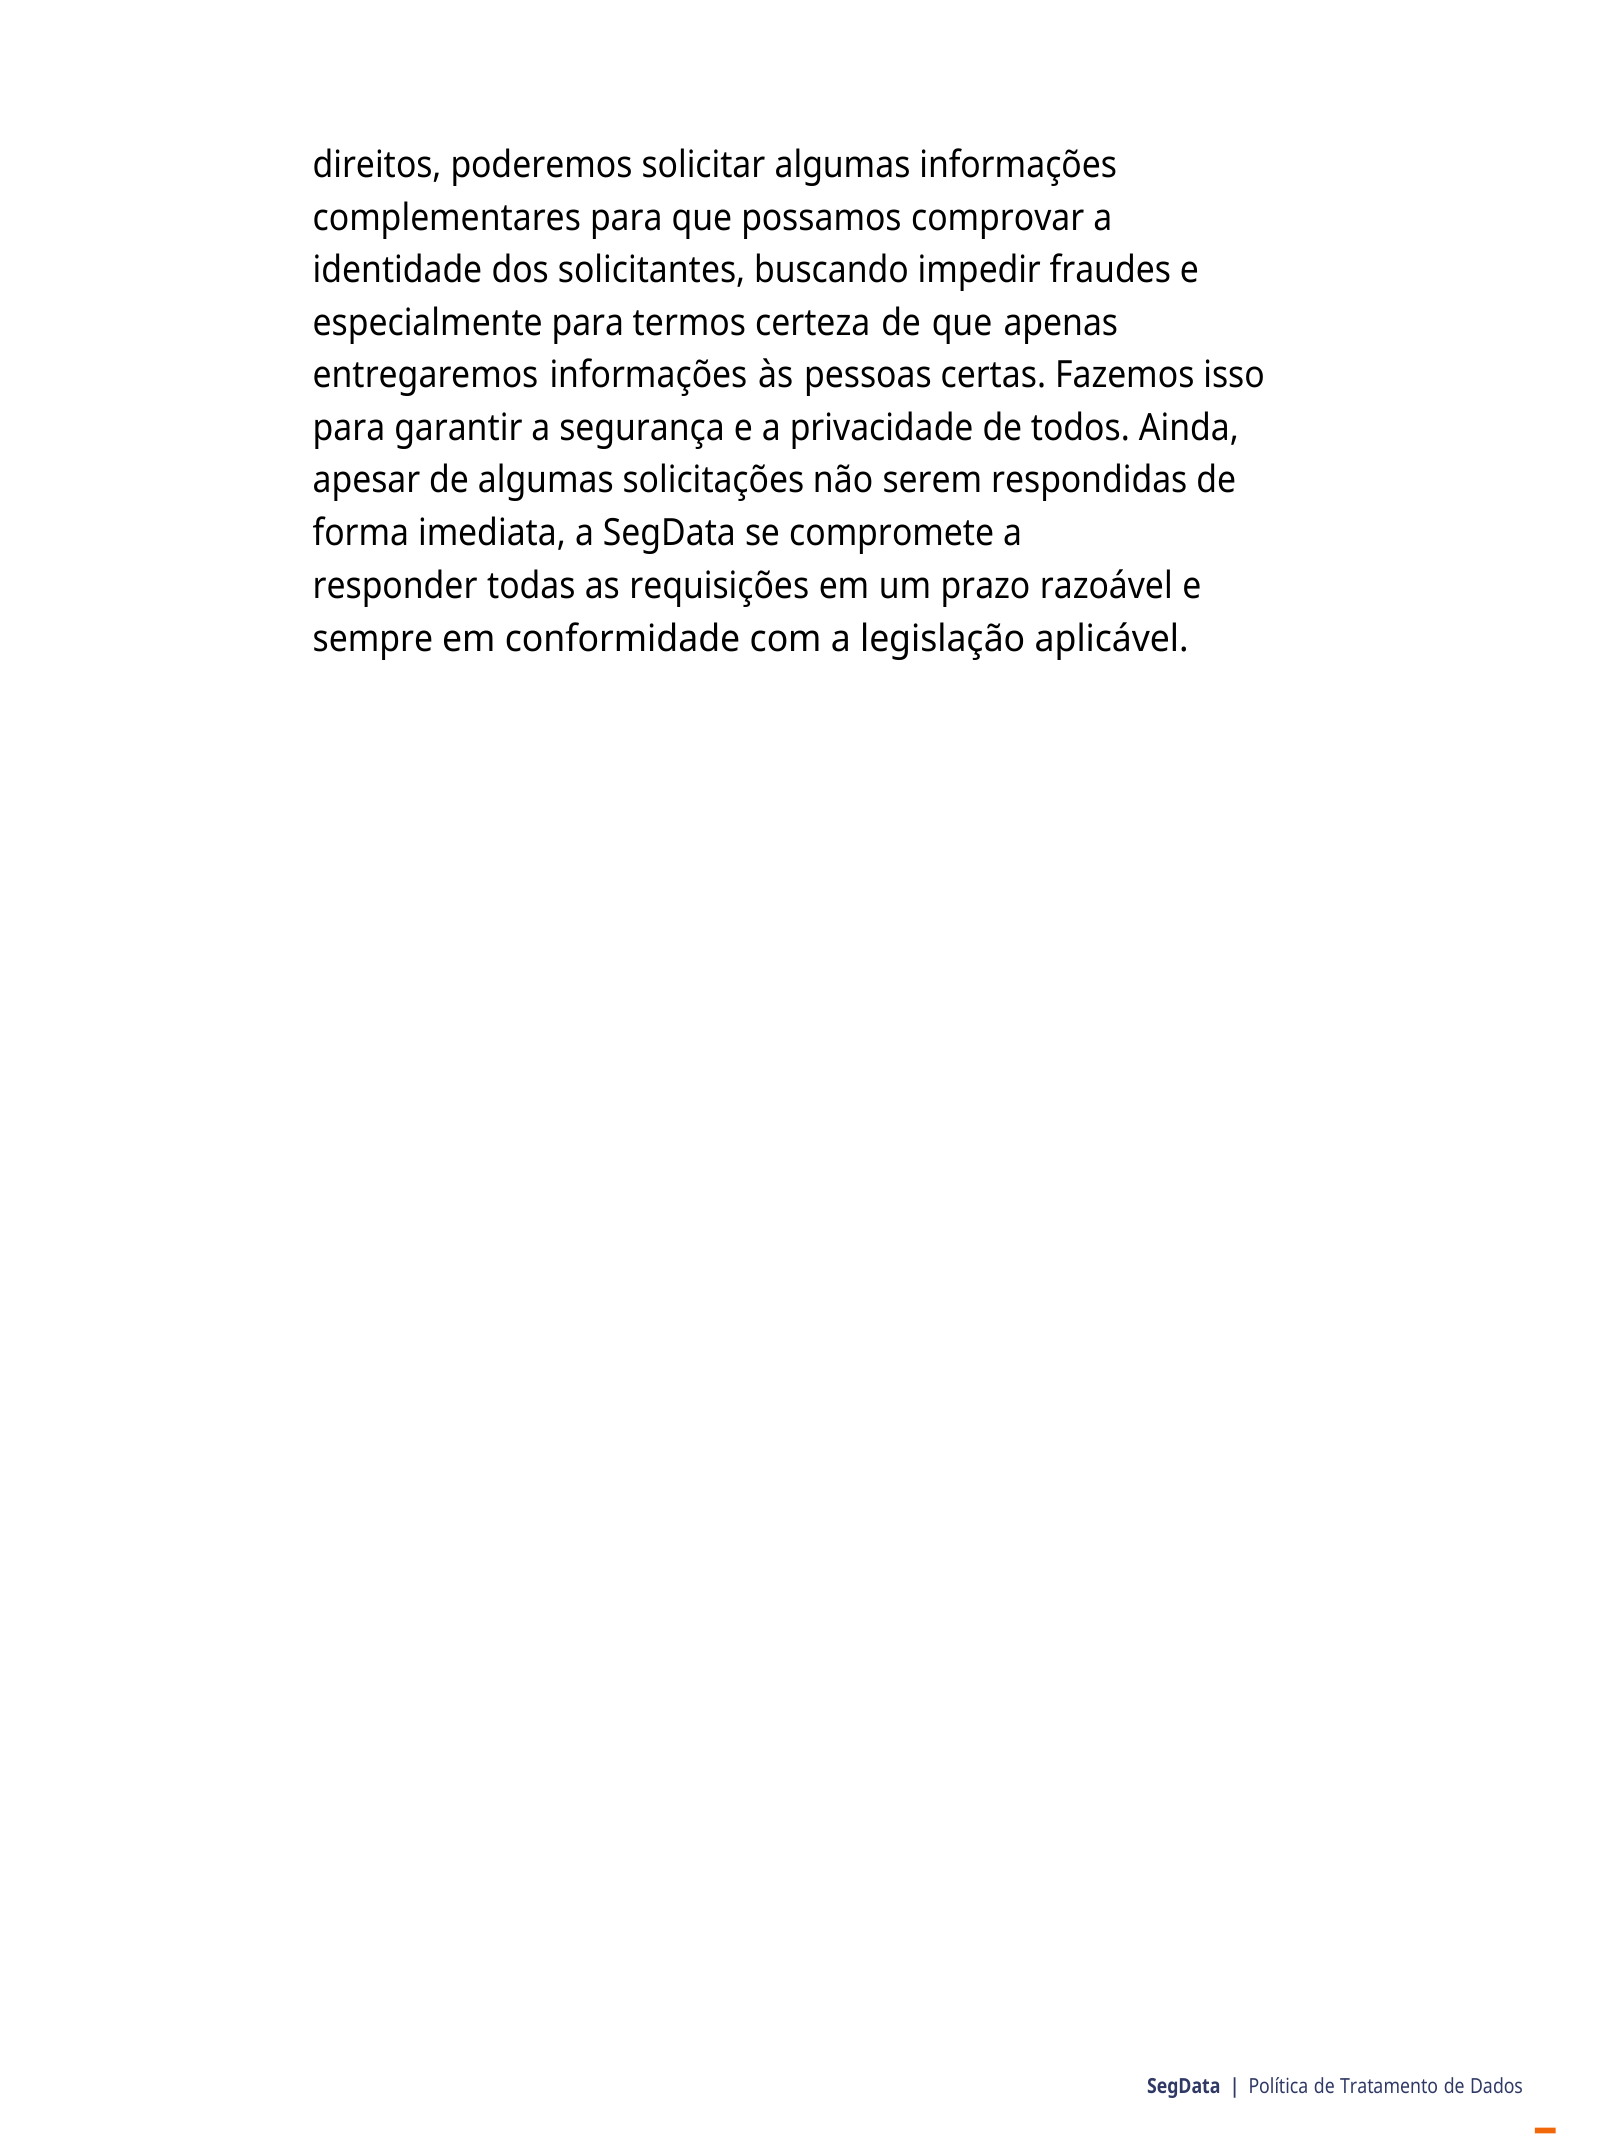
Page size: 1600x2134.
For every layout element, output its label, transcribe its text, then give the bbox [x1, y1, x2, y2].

text responder todas as requisições em um prazo razoável e sempre em conformidade com a legislação aplicável. [312, 559, 1322, 662]
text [312, 137, 1266, 556]
